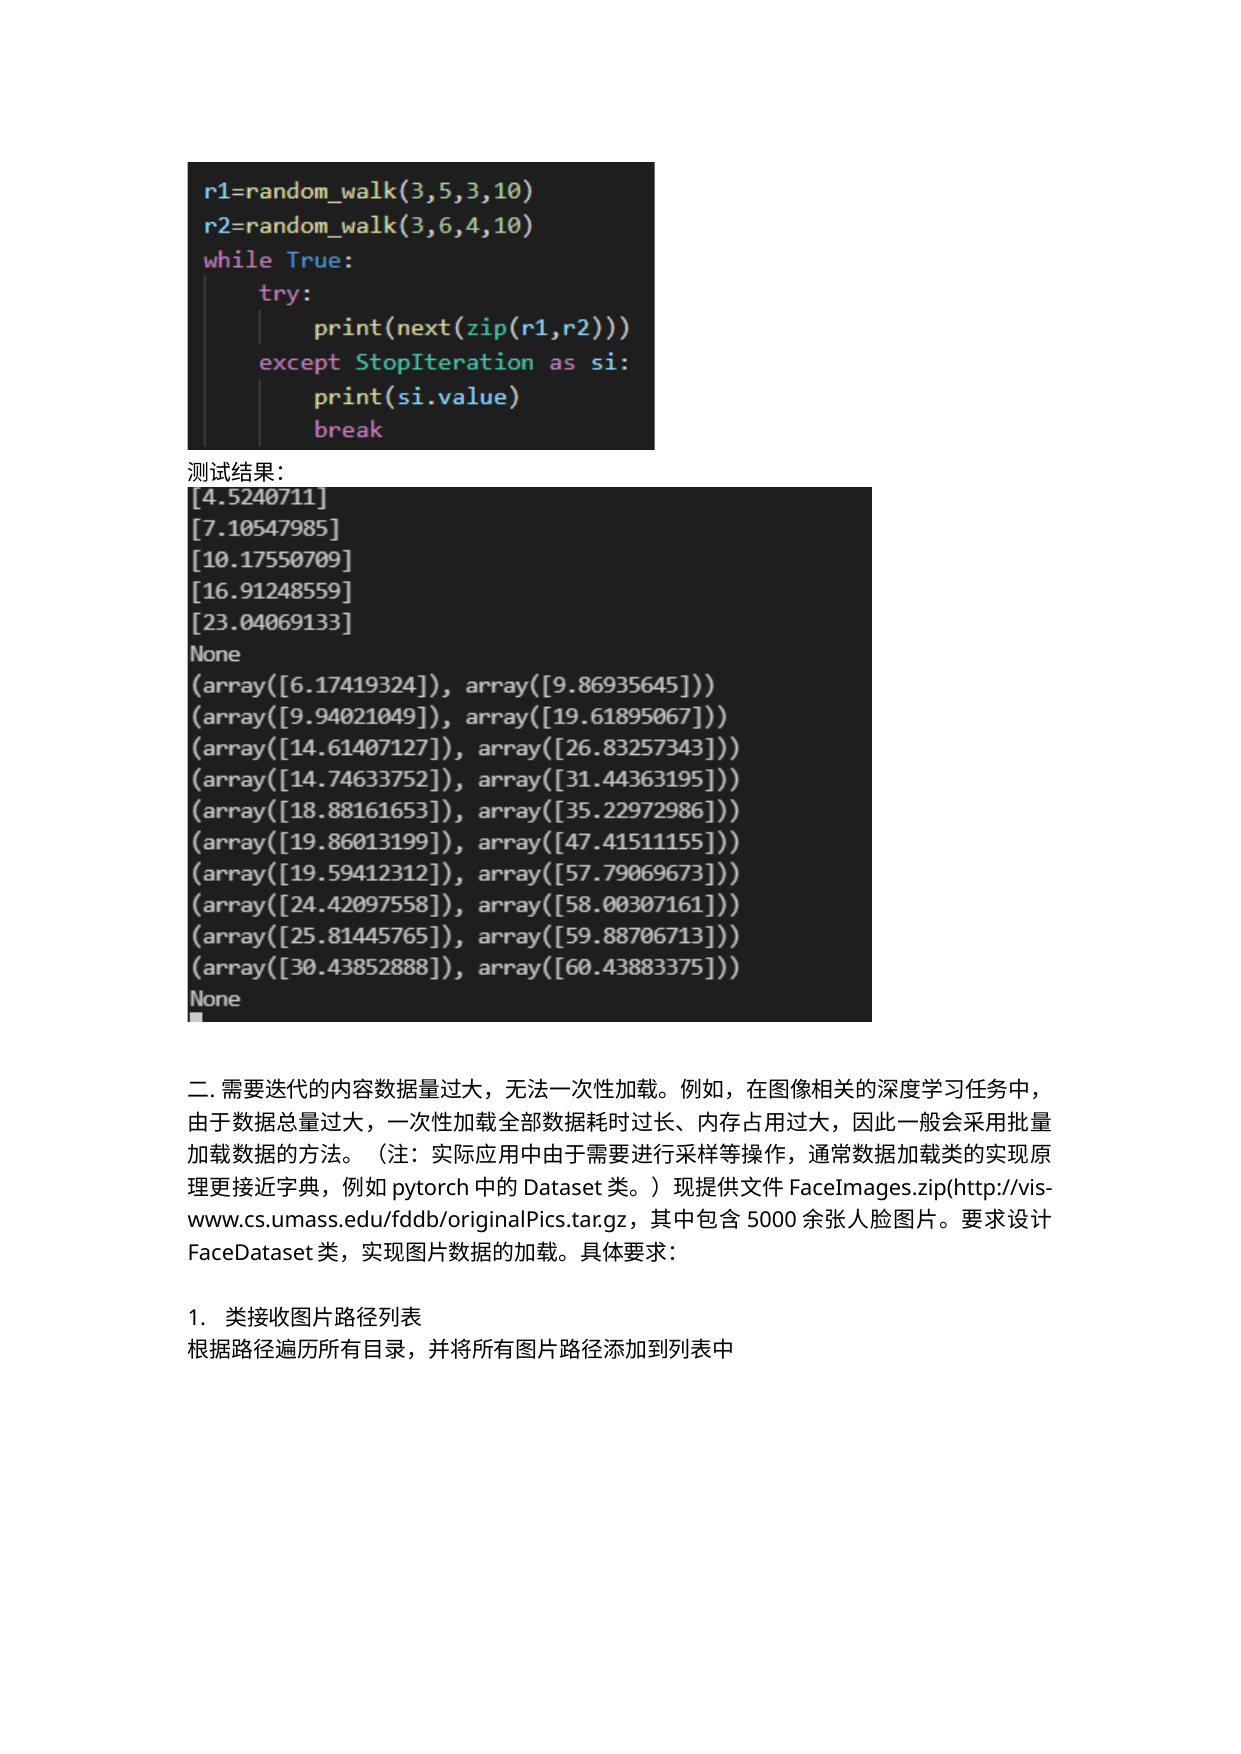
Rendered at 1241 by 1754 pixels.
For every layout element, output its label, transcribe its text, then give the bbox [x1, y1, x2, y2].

picture [187, 487, 872, 1022]
text 测试结果： [187, 454, 1053, 487]
text 根据路径遍历所有目录，并将所有图片路径添加到列表中 [187, 1332, 1053, 1364]
picture [187, 162, 655, 450]
text 二. 需要迭代的内容数据量过大，无法一次性加载。例如，在图像相关的深度学习任务中，由于数据总量过大，一次性加载全部数据耗时过长、内存占用过大，因此一般会采用批量加载数据的方法。（注：实际应用中由于需要进行采样等操作，通常数据加载类的实现原理更接近字典，例如pytorch中的Dataset类。）现提供文件FaceImages.zip(http://vis-www.cs.umass.edu/fddb/originalPics.tar.gz，其中包含5000余张人脸图片。要求设计FaceDataset类，实现图片数据的加载。具体要求： [187, 1072, 1053, 1267]
list 类接收图片路径列表 [187, 1299, 1053, 1332]
